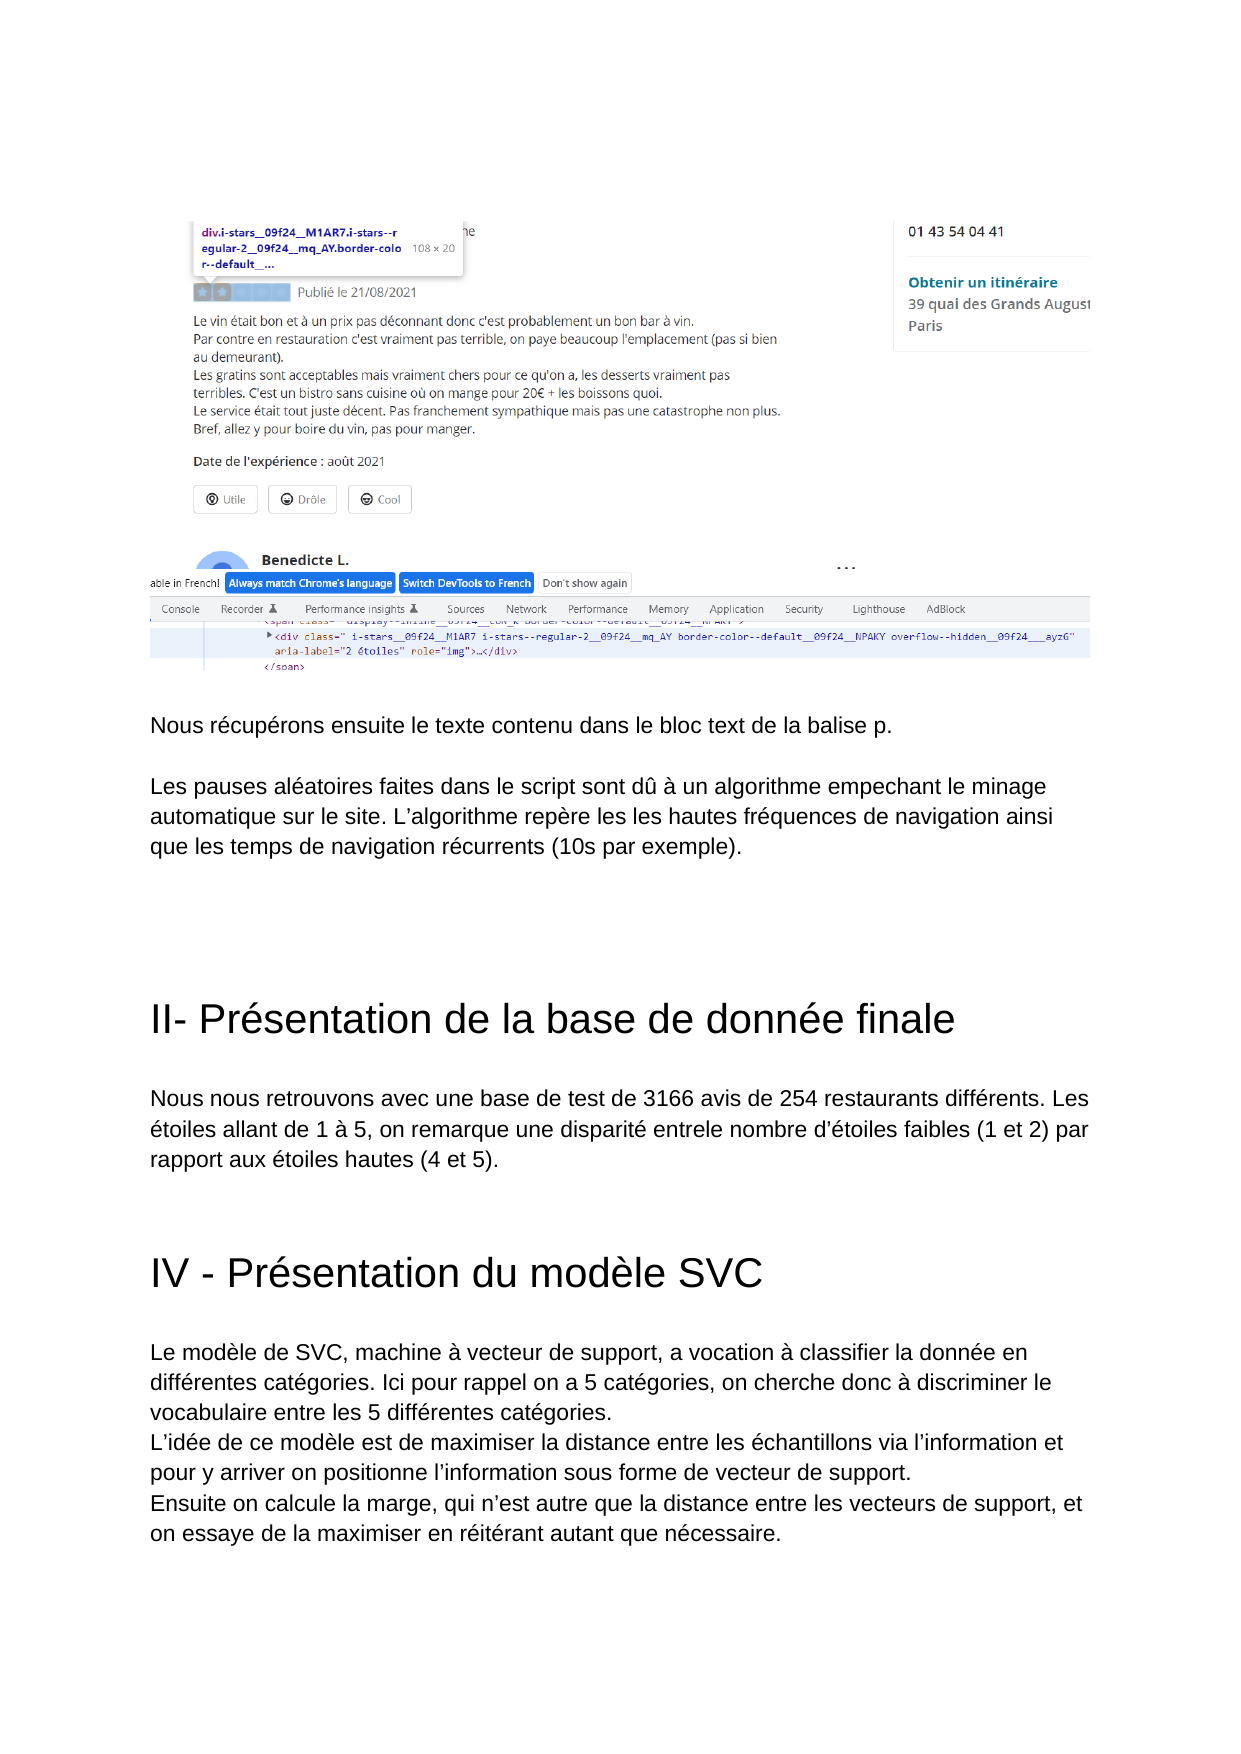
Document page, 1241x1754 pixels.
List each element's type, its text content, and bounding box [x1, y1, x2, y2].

subtitle IV - Présentation du modèle SVC [150, 1248, 1090, 1296]
text Nous nous retrouvons avec une base de test de 3166 avis de 254 restaurants différents. Les étoiles allant de 1 à 5, on remarque une disparité entrele nombre d’étoiles faibles (1 et 2) par rapport aux étoiles hautes (4 et 5). [150, 1085, 1090, 1172]
subtitle II- Présentation de la base de donnée finale [150, 995, 1090, 1043]
text Nous récupérons ensuite le texte contenu dans le bloc text de la balise p. [150, 712, 1090, 739]
text Ensuite on calcule la marge, qui n’est autre que la distance entre les vecteurs de support, et on essaye de la maximiser en réitérant autant que nécessaire. [150, 1489, 1090, 1546]
text Les pauses aléatoires faites dans le script sont dû à un algorithme empechant le minage automatique sur le site. L’algorithme repère les les hautes fréquences de navigation ainsi que les temps de navigation récurrents (10s par exemple). [150, 773, 1090, 860]
text Le modèle de SVC, machine à vecteur de support, a vocation à classifier la donnée en différentes catégories. Ici pour rappel on a 5 catégories, on cherche donc à discriminer le vocabulaire entre les 5 différentes catégories. [150, 1338, 1090, 1425]
text L’idée de ce modèle est de maximiser la distance entre les échantillons via l’information et pour y arriver on positionne l’information sous forme de vecteur de support. [150, 1429, 1090, 1486]
picture [150, 221, 1091, 670]
